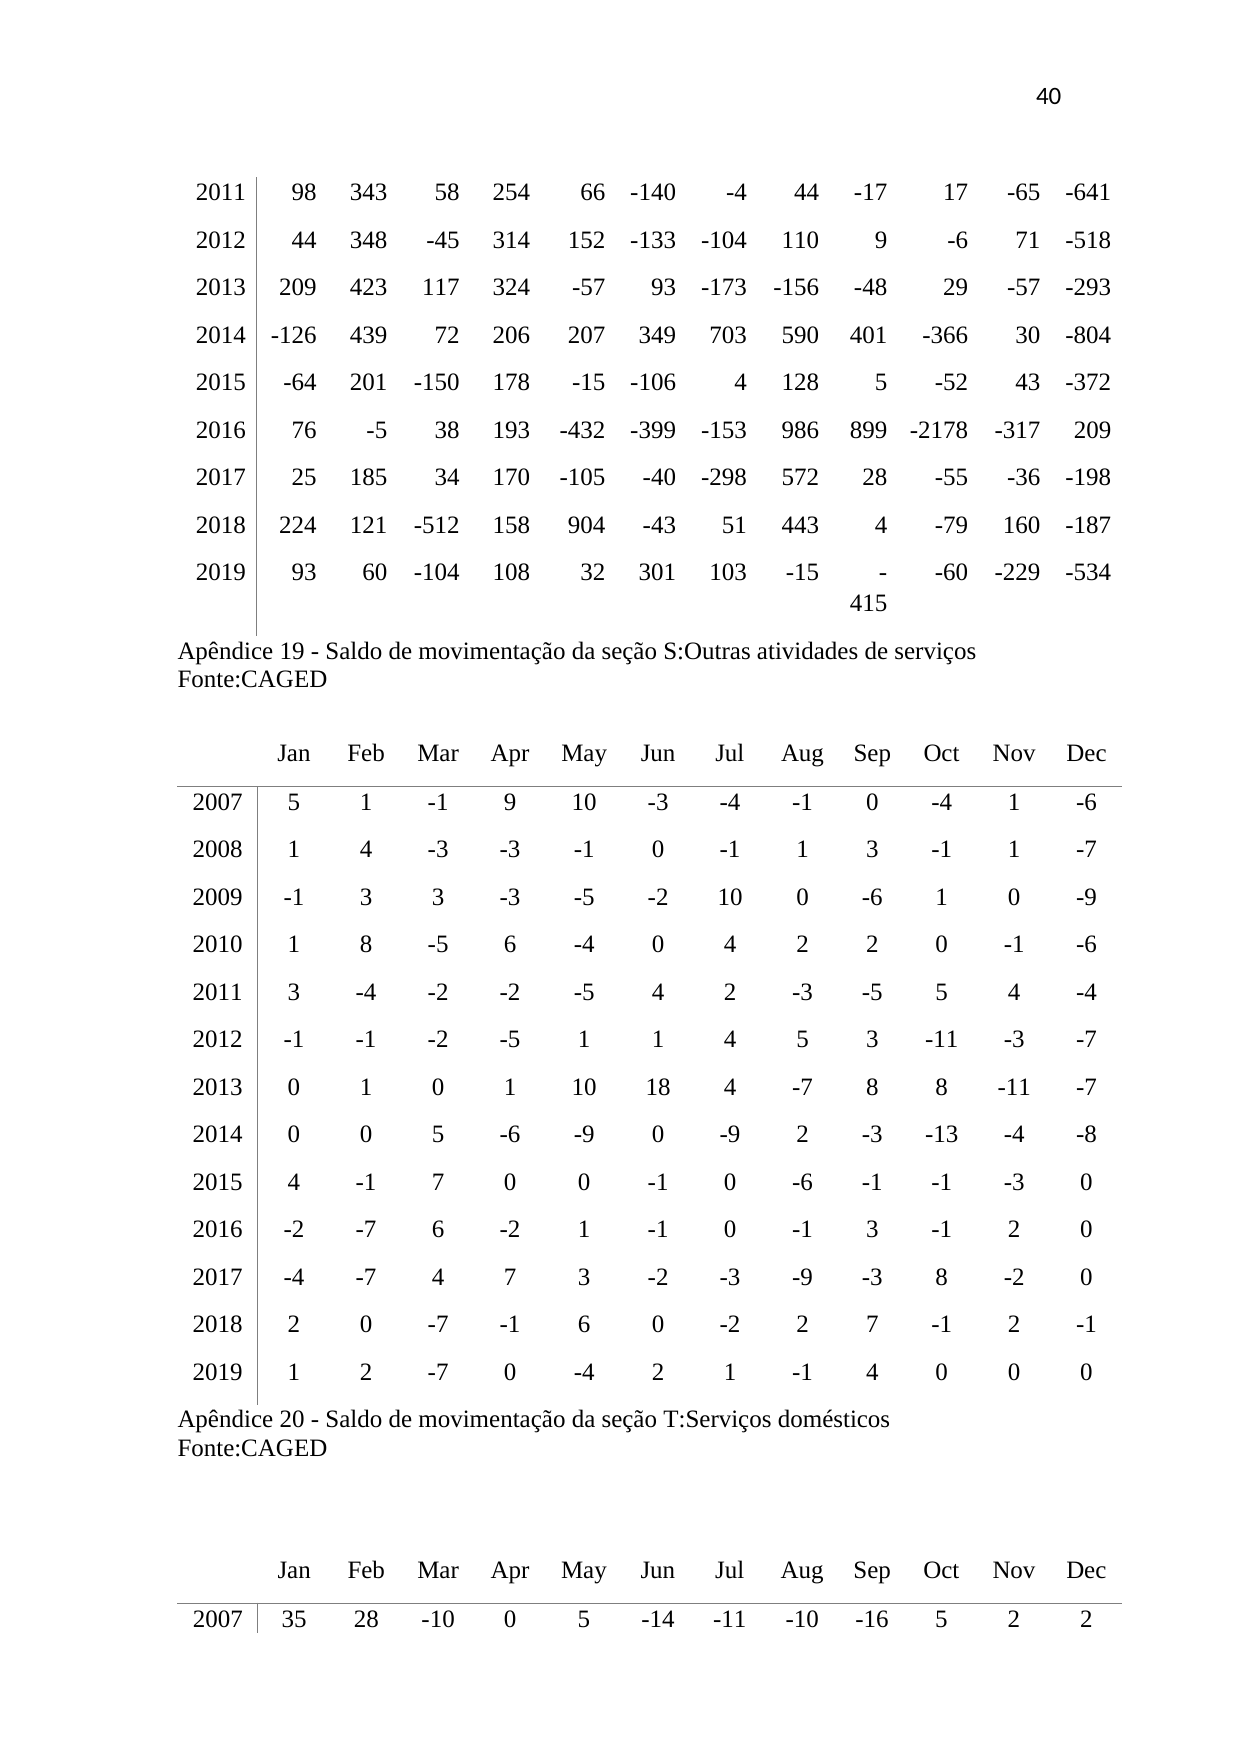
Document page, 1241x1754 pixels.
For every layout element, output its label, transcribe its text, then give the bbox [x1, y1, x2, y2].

text Apêndice 19 - Saldo de movimentação da seção S:Outras atividades de serviços [177, 636, 1122, 664]
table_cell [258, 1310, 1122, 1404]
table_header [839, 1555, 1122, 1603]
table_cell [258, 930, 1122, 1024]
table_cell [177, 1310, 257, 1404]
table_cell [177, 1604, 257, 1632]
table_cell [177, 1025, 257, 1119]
text Apêndice 20 - Saldo de movimentação da seção T:Serviços domésticos [177, 1404, 1122, 1433]
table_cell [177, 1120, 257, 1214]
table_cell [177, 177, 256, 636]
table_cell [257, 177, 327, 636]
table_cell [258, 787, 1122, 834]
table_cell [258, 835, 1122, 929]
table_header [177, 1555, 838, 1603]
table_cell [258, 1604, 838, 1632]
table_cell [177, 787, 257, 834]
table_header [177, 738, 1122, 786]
text Fonte:CAGED [177, 1433, 1122, 1462]
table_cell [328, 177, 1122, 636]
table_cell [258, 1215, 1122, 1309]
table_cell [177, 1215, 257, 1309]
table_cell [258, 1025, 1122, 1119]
text Fonte:CAGED [177, 664, 1122, 693]
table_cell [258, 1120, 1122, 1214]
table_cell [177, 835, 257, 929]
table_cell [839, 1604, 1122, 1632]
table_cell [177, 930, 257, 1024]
